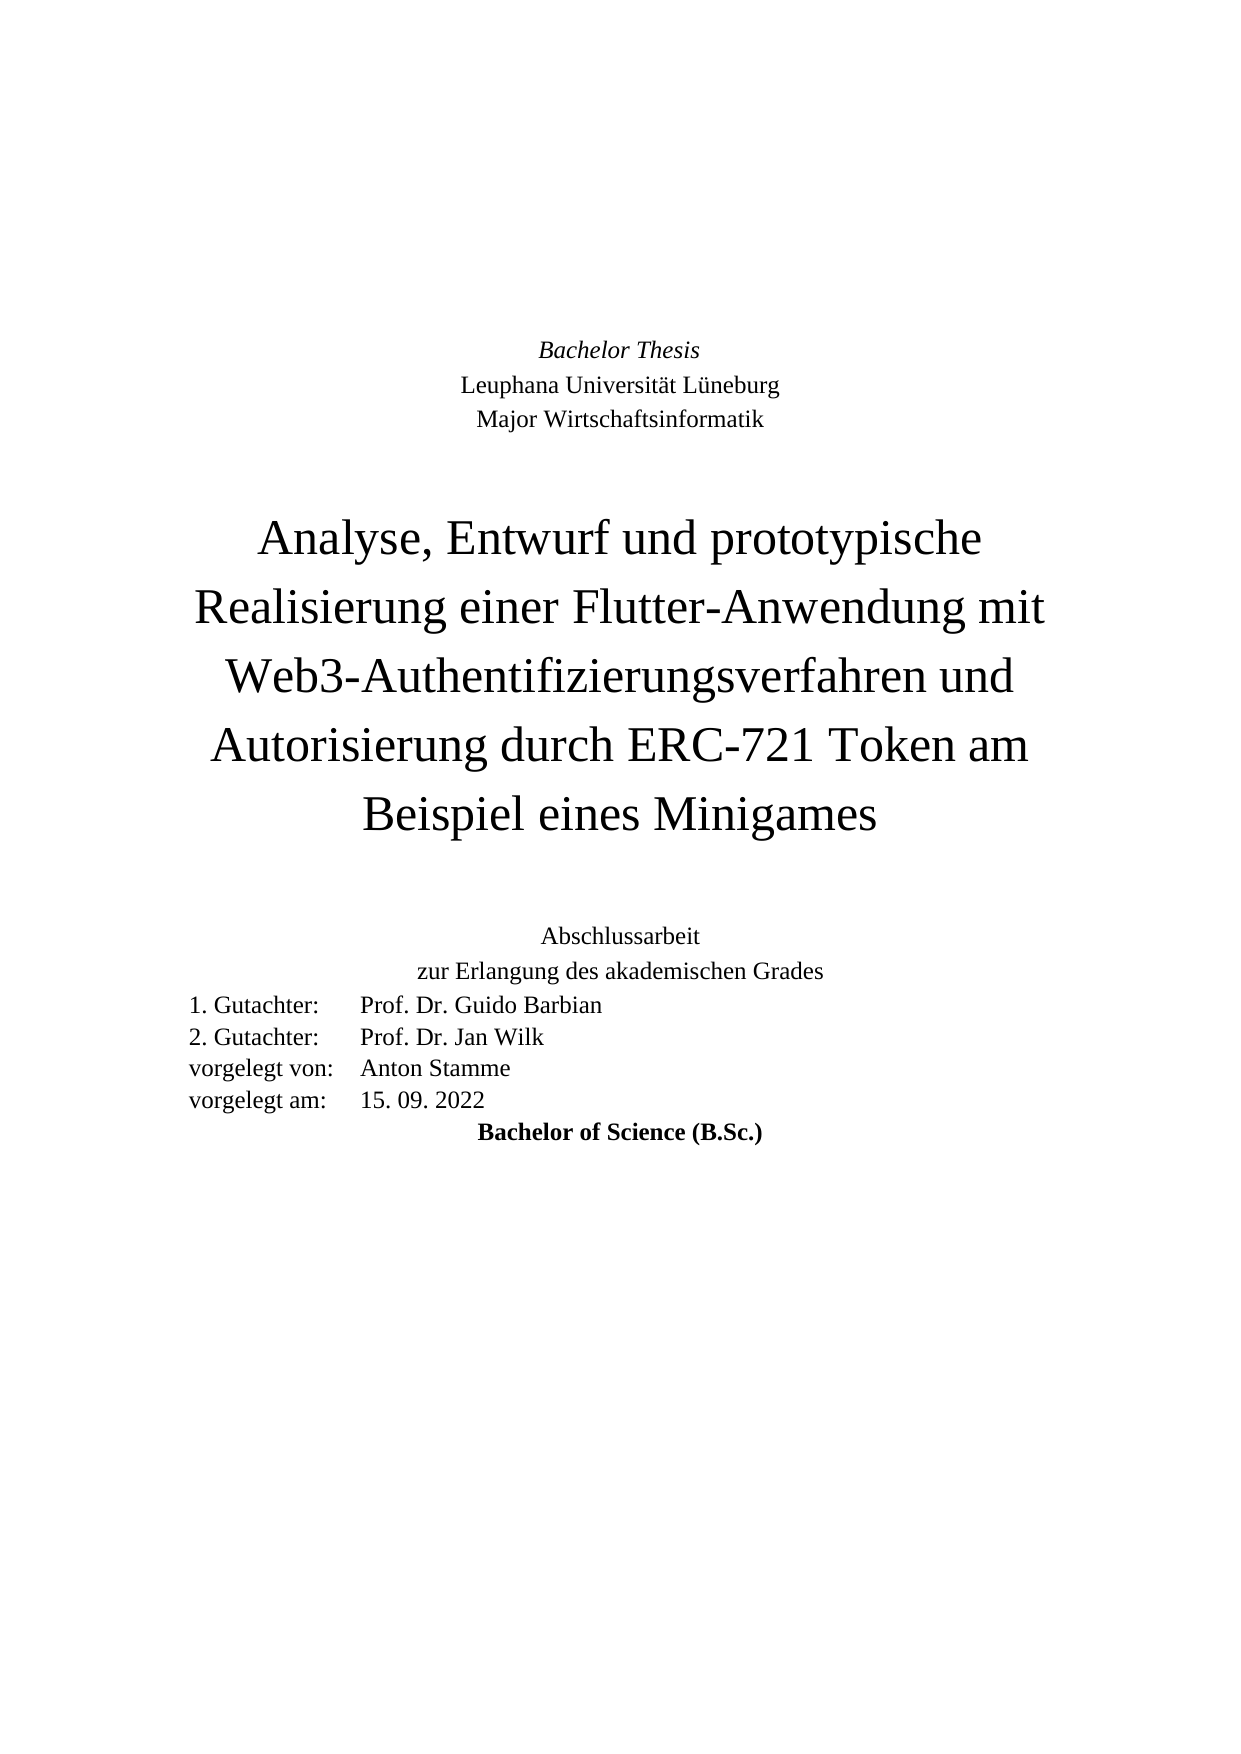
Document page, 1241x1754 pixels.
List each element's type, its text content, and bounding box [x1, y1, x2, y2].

table_cell 2. Gutachter: [177, 1022, 349, 1053]
table_cell Anton Stamme [349, 1054, 1063, 1085]
table_header 1. Gutachter: [177, 990, 349, 1022]
text Bachelor Thesis Leuphana Universität Lüneburg Major Wirtschaftsinformatik [177, 335, 1063, 433]
table_cell Prof. Dr. Jan Wilk [349, 1022, 1063, 1053]
text zur Erlangung des akademischen Grades [177, 956, 1063, 984]
text Analyse, Entwurf und prototypische Realisierung einer Flutter-Anwendung mit Web3-Authentifizierungsverfahren und Autorisierung durch ERC-721 Token am Beispiel eines Minigames [177, 508, 1063, 841]
text Bachelor of Science (B.Sc.) [177, 1117, 1063, 1145]
table_header Prof. Dr. Guido Barbian [349, 990, 1063, 1022]
text Abschlussarbeit [177, 921, 1063, 950]
table_cell vorgelegt am: [177, 1085, 349, 1117]
table_cell vorgelegt von: [177, 1054, 349, 1085]
table_cell 15. 09. 2022 [349, 1085, 1063, 1117]
